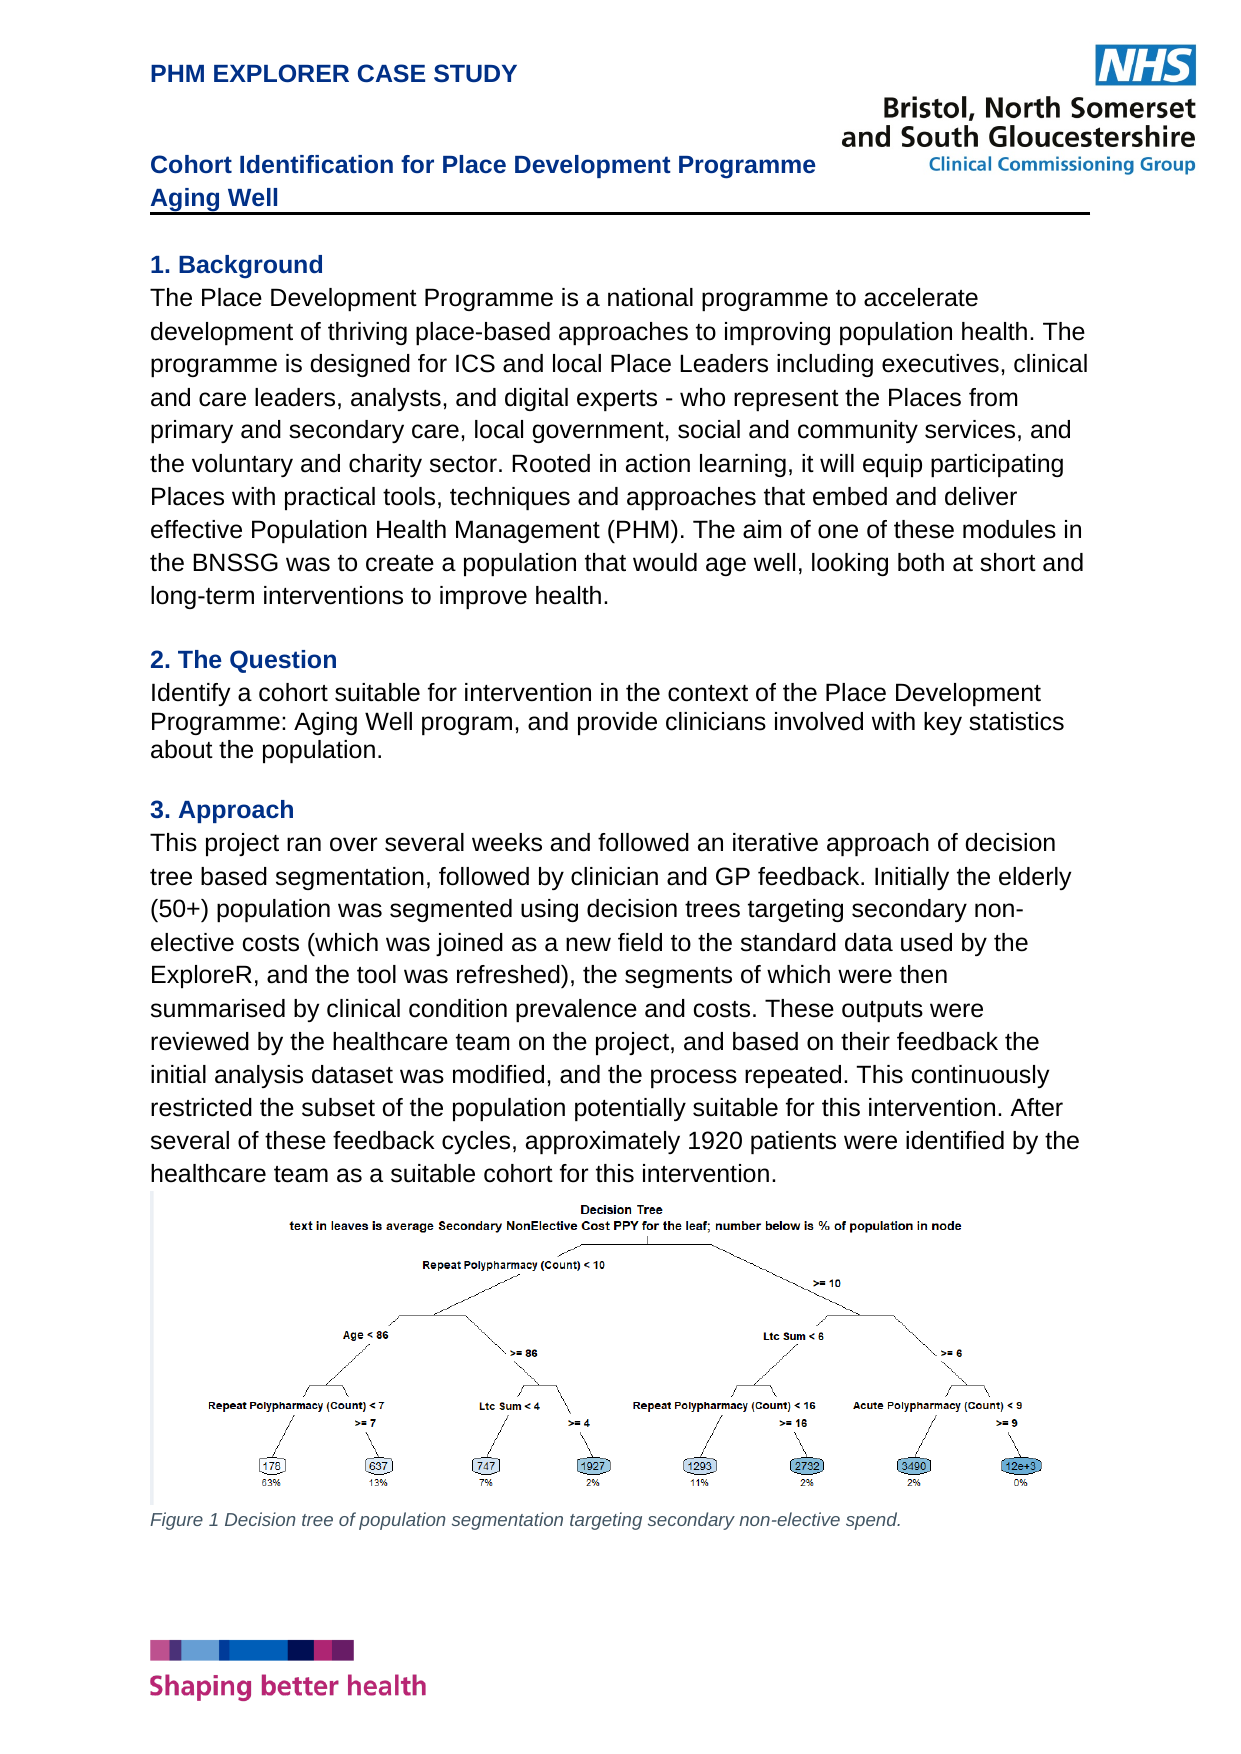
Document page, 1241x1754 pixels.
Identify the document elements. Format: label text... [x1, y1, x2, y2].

text Aging Well [150, 183, 1090, 212]
picture [150, 1191, 1091, 1505]
subtitle 1. Background [150, 250, 1090, 279]
text Figure 1 Decision tree of population segmentation targeting secondary non-elective spend. [150, 1509, 1090, 1531]
text The Place Development Programme is a national programme to accelerate development of thriving place-based approaches to improving population health. The programme is designed for ICS and local Place Leaders including executives, clinical and care leaders, analysts, and digital experts - who represent the Places from primary and secondary care, local government, social and community services, and the voluntary and charity sector. Rooted in action learning, it will equip participating Places with practical tools, techniques and approaches that embed and deliver effective Population Health Management (PHM). The aim of one of these modules in the BNSSG was to create a population that would age well, looking both at short and long-term interventions to improve health. [150, 283, 1090, 609]
picture [142, 1632, 428, 1702]
subtitle 3. Approach [150, 795, 1090, 824]
text Identify a cohort suitable for intervention in the context of the Place Development Programme: Aging Well program, and provide clinicians involved with key statistics about the population. [150, 678, 1090, 764]
text This project ran over several weeks and followed an iterative approach of decision tree based segmentation, followed by clinician and GP feedback. Initially the elderly (50+) population was segmented using decision trees targeting secondary non-elective costs (which was joined as a new field to the standard data used by the ExploreR, and the tool was refreshed), the segments of which were then summarised by clinical condition prevalence and costs. These outputs were reviewed by the healthcare team on the project, and based on their feedback the initial analysis dataset was modified, and the process repeated. This continuously restricted the subset of the population potentially suitable for this intervention. After several of these feedback cycles, approximately 1920 patients were identified by the healthcare team as a suitable cohort for this intervention. [150, 828, 1090, 1187]
picture [831, 0, 1241, 188]
subtitle 2. The Question [150, 645, 1090, 674]
text Cohort Identification for Place Development Programme [150, 150, 1090, 179]
